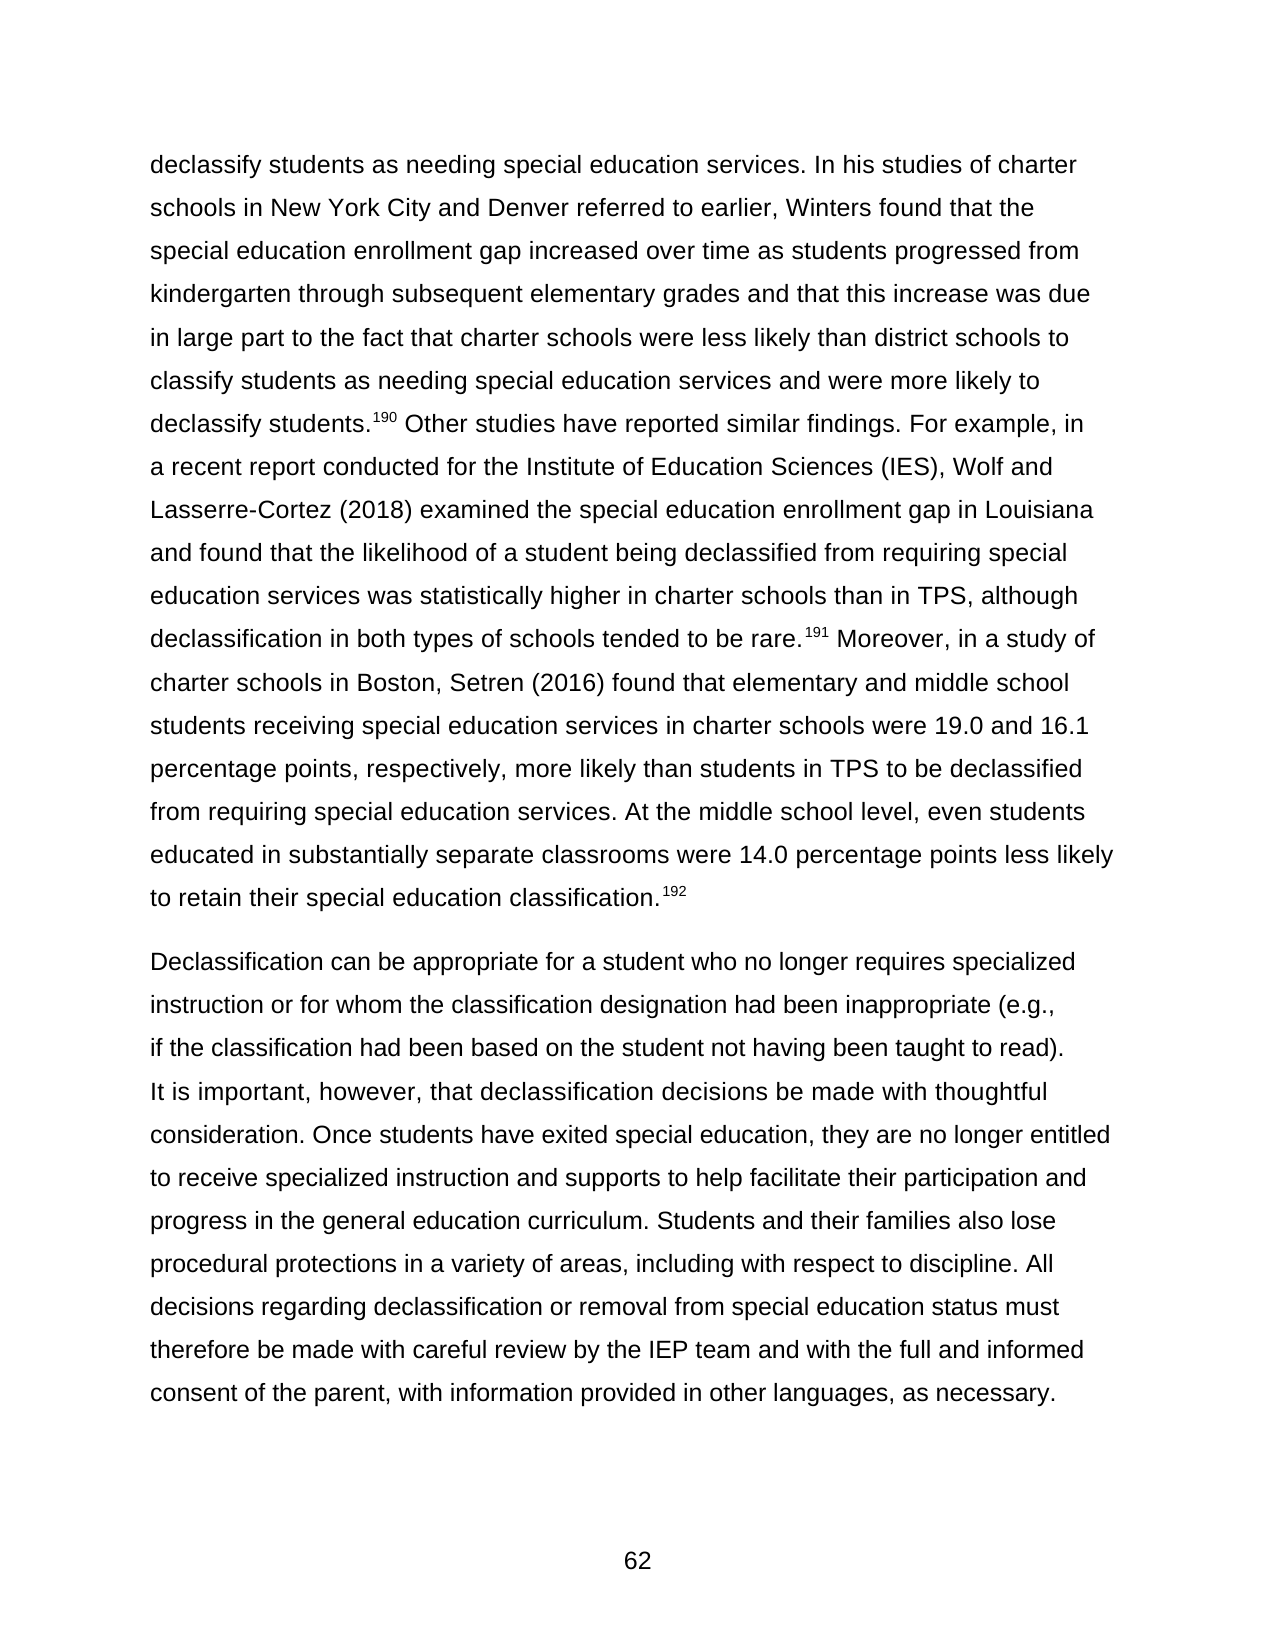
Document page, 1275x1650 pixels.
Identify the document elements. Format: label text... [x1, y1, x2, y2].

text Declassification can be appropriate for a student who no longer requires specialized instruction or for whom the classification designation had been inappropriate (e.g., if the classification had been based on the student not having been taught to read). It is important, however, that declassification decisions be made with thoughtful consideration. Once students have exited special education, they are no longer entitled to receive specialized instruction and supports to help facilitate their participation and progress in the general education curriculum. Students and their families also lose procedural protections in a variety of areas, including with respect to discipline. All decisions regarding declassification or removal from special education status must therefore be made with careful review by the IEP team and with the full and informed consent of the parent, with information provided in other languages, as necessary. [150, 947, 1125, 1407]
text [150, 150, 1125, 912]
